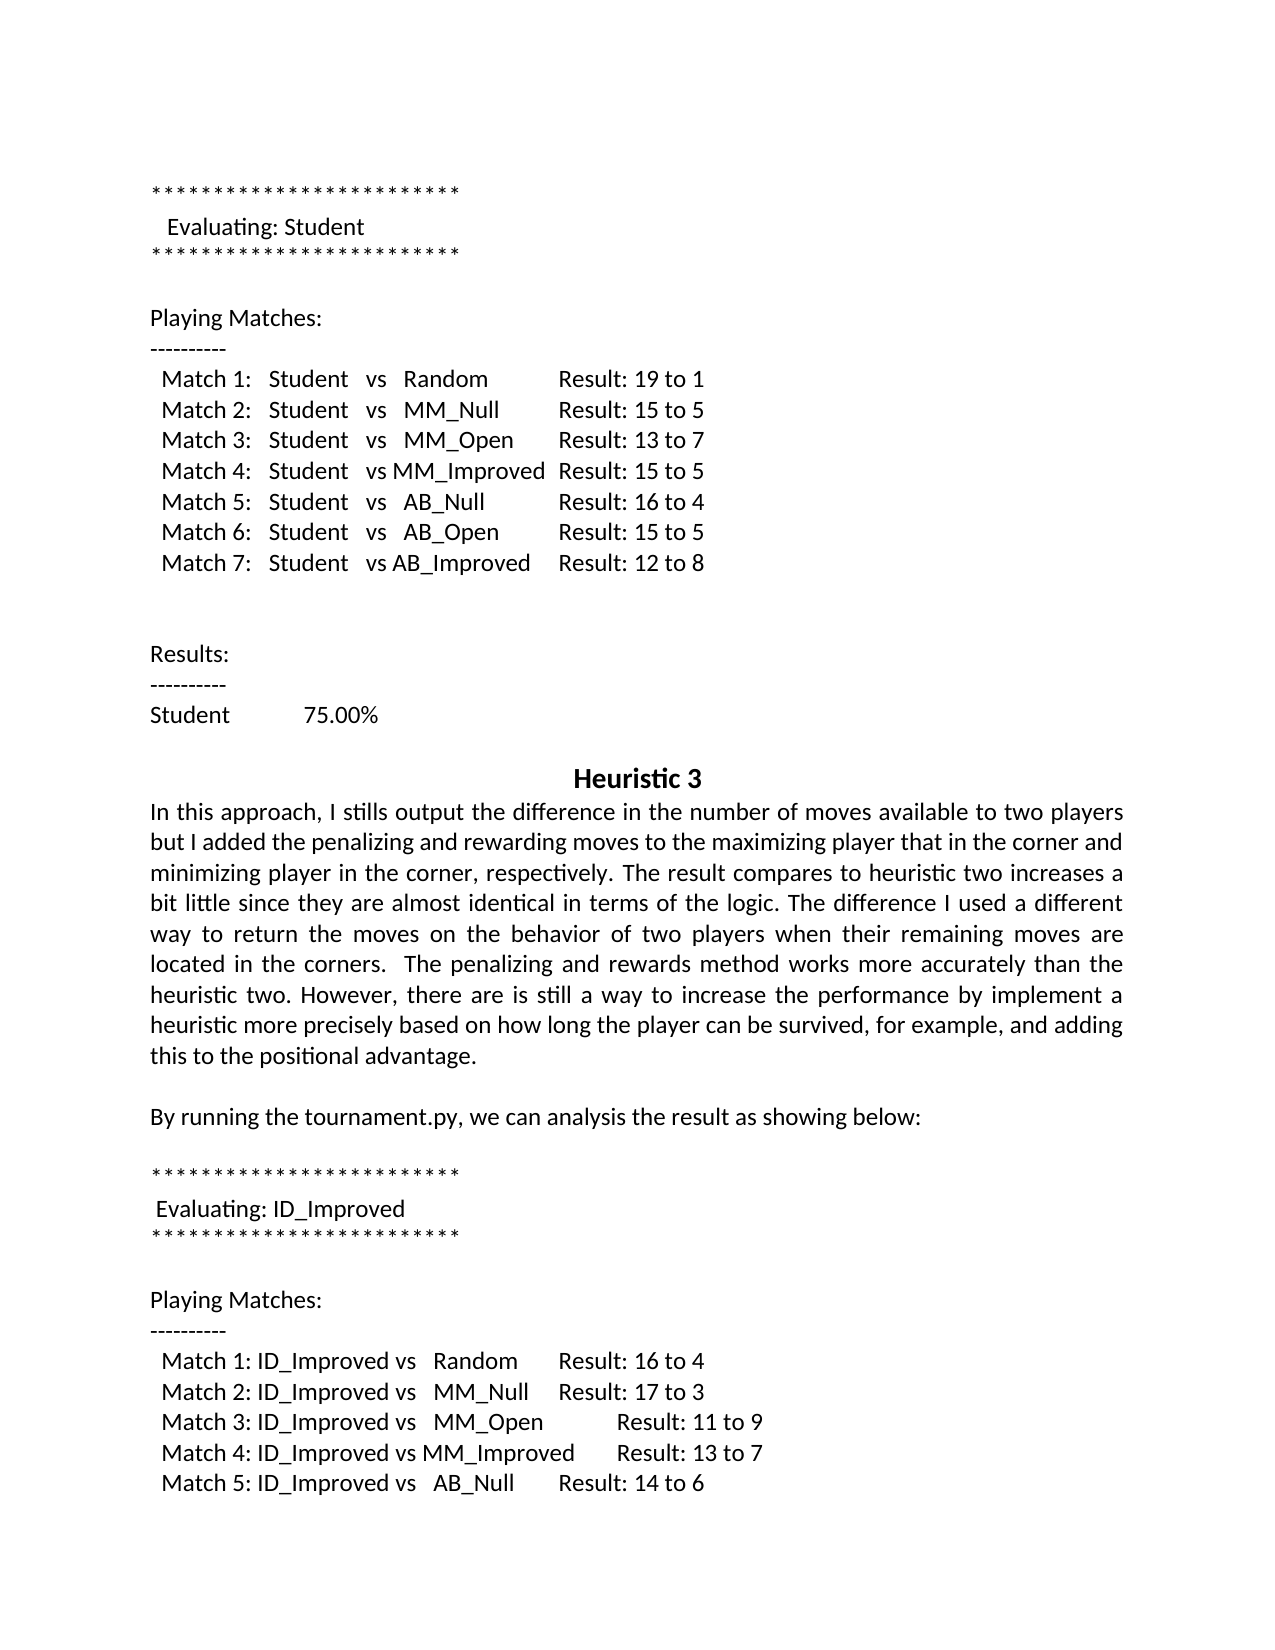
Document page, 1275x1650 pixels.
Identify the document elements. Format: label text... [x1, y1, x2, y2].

text Results: [150, 638, 1125, 669]
text ---------- [150, 1315, 1125, 1345]
text Playing Matches: [150, 303, 1125, 333]
text Match 3: Student vs MM_Open Result: 13 to 7 [150, 425, 1125, 455]
text Match 5: Student vs AB_Null Result: 16 to 4 [150, 486, 1125, 516]
text ************************* [150, 181, 1125, 211]
text ************************* [150, 1223, 1125, 1254]
text Match 2: ID_Improved vs MM_Null Result: 17 to 3 [150, 1376, 1125, 1406]
text ---------- [150, 333, 1125, 364]
text ************************* [150, 242, 1125, 272]
text Playing Matches: [150, 1284, 1125, 1315]
text Evaluating: ID_Improved [150, 1193, 1125, 1223]
text Match 4: ID_Improved vs MM_Improved Result: 13 to 7 [150, 1437, 1125, 1467]
text In this approach, I stills output the difference in the number of moves available to two players but I added the penalizing and rewarding moves to the maximizing player that in the corner and minimizing player in the corner, respectively. The result compares to heuristic two increases a bit little since they are almost identical in terms of the logic. The difference I used a different way to return the moves on the behavior of two players when their remaining moves are located in the corners. The penalizing and rewards method works more accurately than the heuristic two. However, there are is still a way to increase the performance by implement a heuristic more precisely based on how long the player can be survived, for example, and adding this to the positional advantage. [150, 796, 1125, 1071]
text Match 7: Student vs AB_Improved Result: 12 to 8 [150, 547, 1125, 577]
text By running the tournament.py, we can analysis the result as showing below: [150, 1101, 1125, 1132]
text ---------- [150, 669, 1125, 699]
text Heuristic 3 [150, 760, 1125, 796]
text Match 4: Student vs MM_Improved Result: 15 to 5 [150, 455, 1125, 486]
text Evaluating: Student [150, 211, 1125, 242]
text ************************* [150, 1162, 1125, 1193]
text Match 1: Student vs Random Result: 19 to 1 [150, 364, 1125, 394]
text Match 6: Student vs AB_Open Result: 15 to 5 [150, 516, 1125, 547]
text Match 5: ID_Improved vs AB_Null Result: 14 to 6 [150, 1467, 1125, 1498]
text Match 3: ID_Improved vs MM_Open Result: 11 to 9 [150, 1406, 1125, 1437]
text Student 75.00% [150, 699, 1125, 730]
text Match 2: Student vs MM_Null Result: 15 to 5 [150, 394, 1125, 425]
text Match 1: ID_Improved vs Random Result: 16 to 4 [150, 1345, 1125, 1376]
